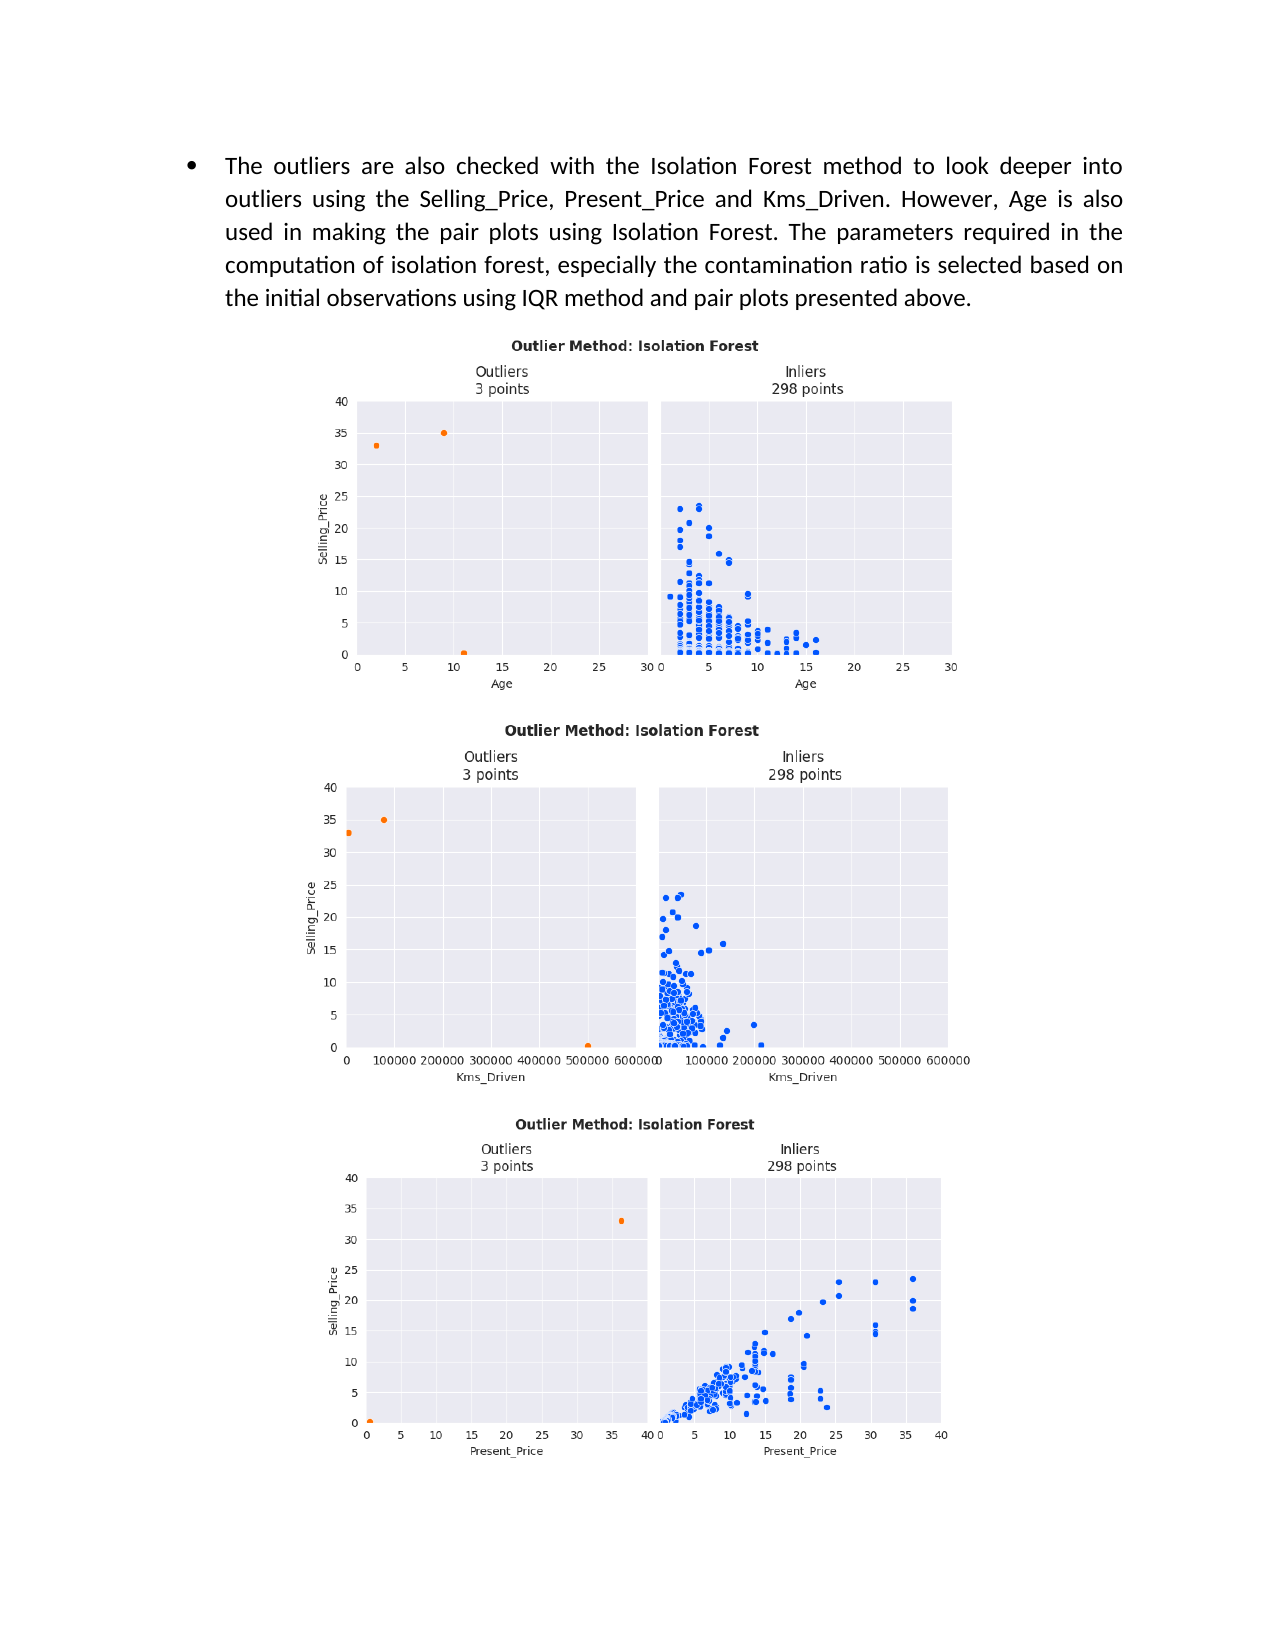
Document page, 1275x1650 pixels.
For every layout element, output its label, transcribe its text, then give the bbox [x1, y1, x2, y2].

list The outliers are also checked with the Isolation Forest method to look deeper into outliers using the Selling_Price, Present_Price and Kms_Driven. However, Age is also used in making the pair plots using Isolation Forest. The parameters required in the computation of isolation forest, especially the contamination ratio is selected based on the initial observations using IQR method and pair plots presented above. [187, 150, 1125, 312]
picture [309, 331, 966, 698]
picture [320, 1110, 955, 1465]
picture [297, 716, 978, 1092]
